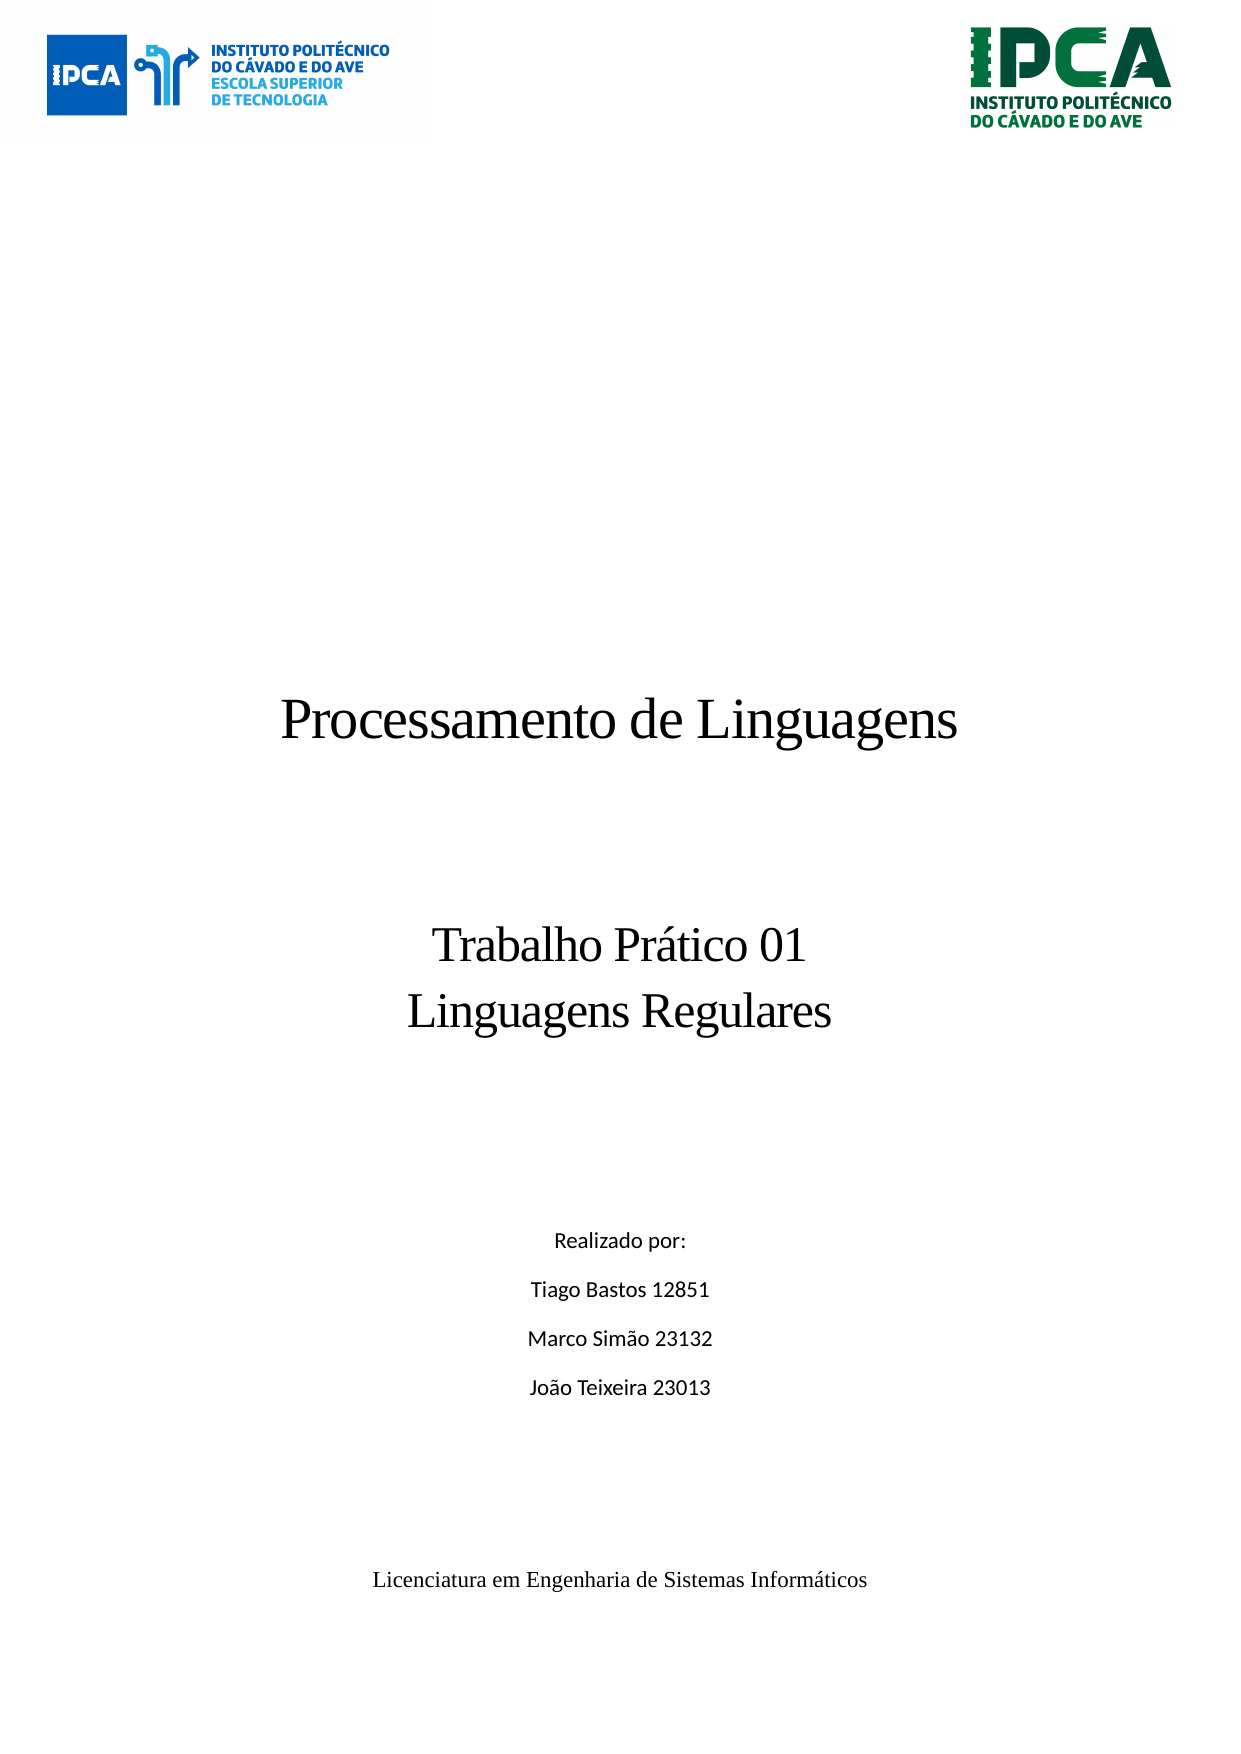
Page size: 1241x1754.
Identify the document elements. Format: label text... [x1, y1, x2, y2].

text Tiago Bastos 12851 [150, 1275, 1090, 1303]
text João Teixeira 23013 [150, 1373, 1090, 1401]
title Trabalho Prático 01 [150, 915, 1090, 973]
text Marco Simão 23132 [150, 1324, 1090, 1352]
title Linguagens Regulares [150, 981, 1090, 1039]
picture [0, 5, 431, 143]
text Realizado por: [150, 1226, 1090, 1254]
title Processamento de Linguagens [150, 684, 1090, 751]
picture [965, 22, 1175, 129]
text Licenciatura em Engenharia de Sistemas Informáticos [150, 1566, 1090, 1592]
